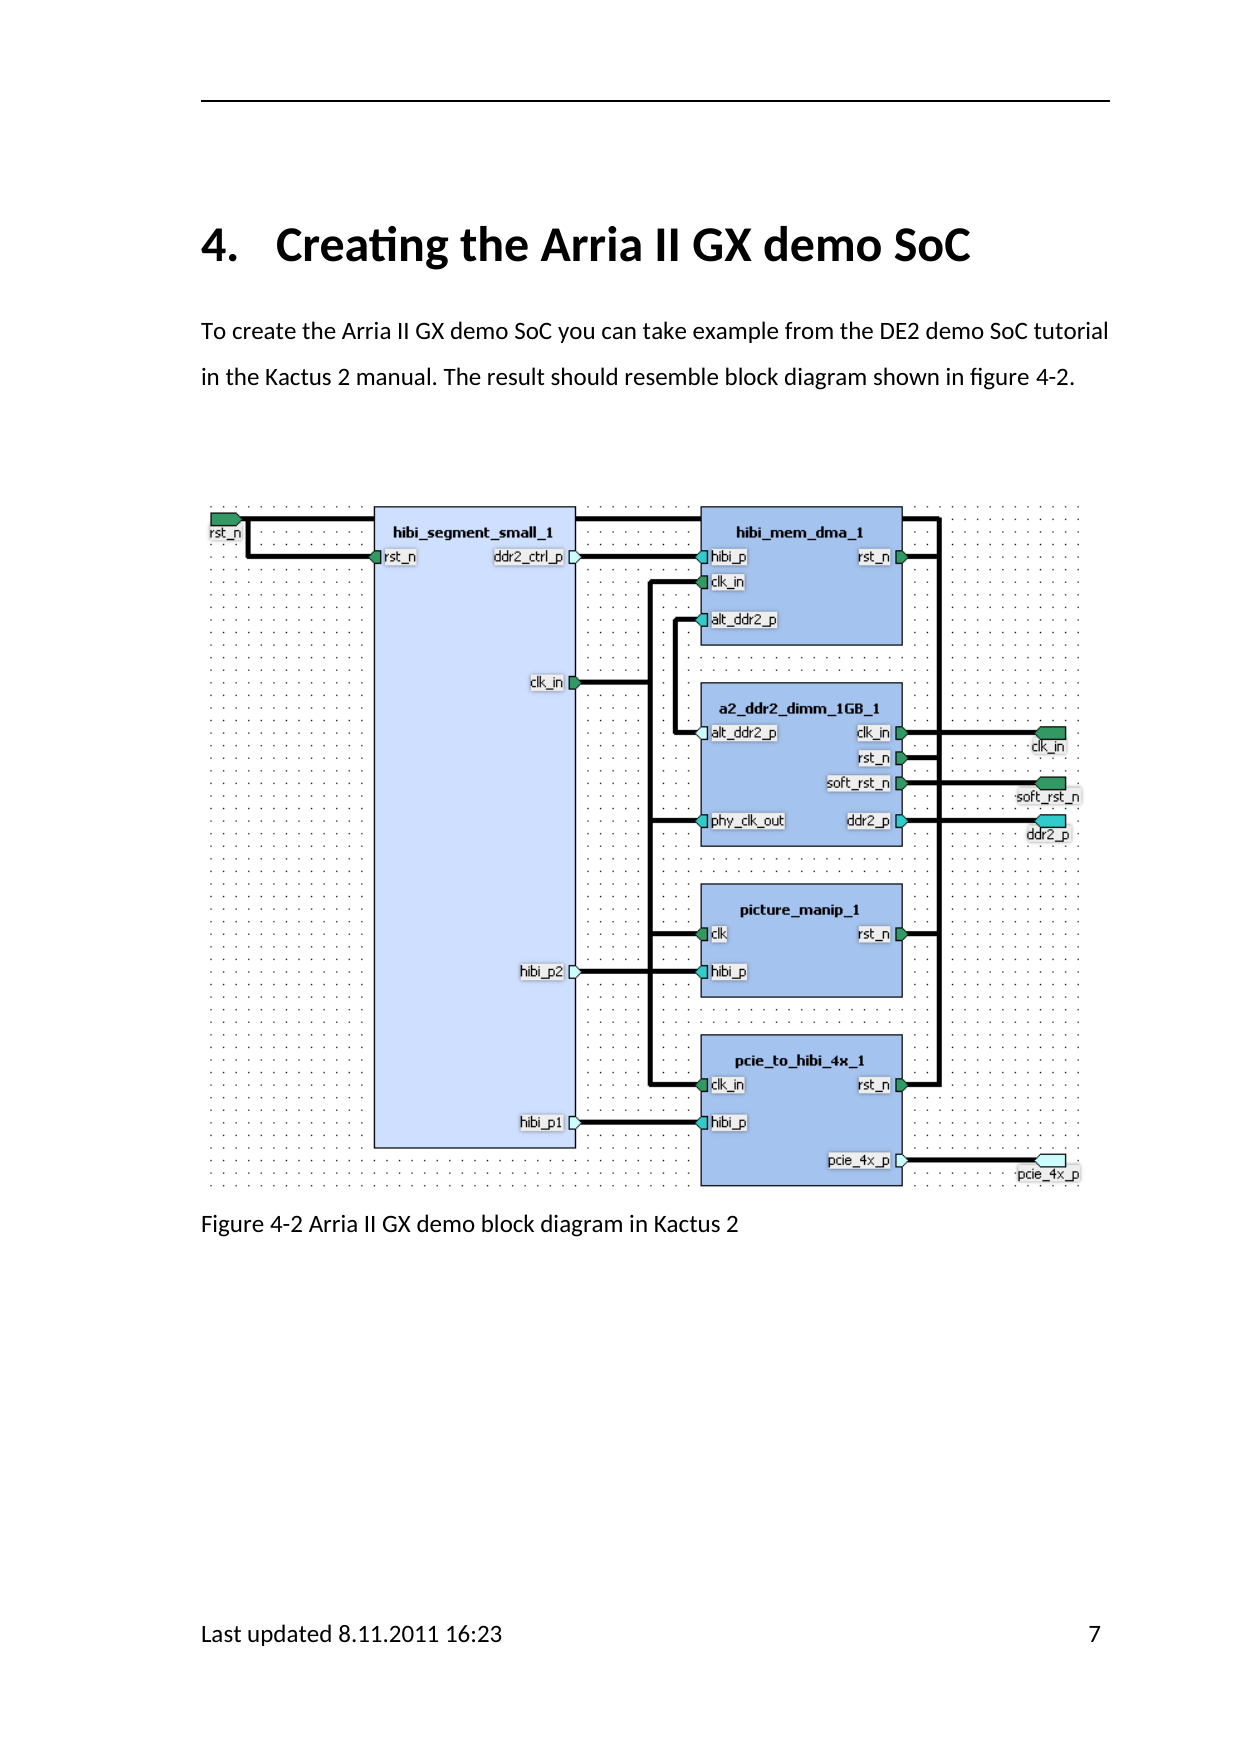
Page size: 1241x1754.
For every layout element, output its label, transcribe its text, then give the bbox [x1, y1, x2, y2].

subtitle Creating the Arria II GX demo SoC [201, 212, 1110, 273]
